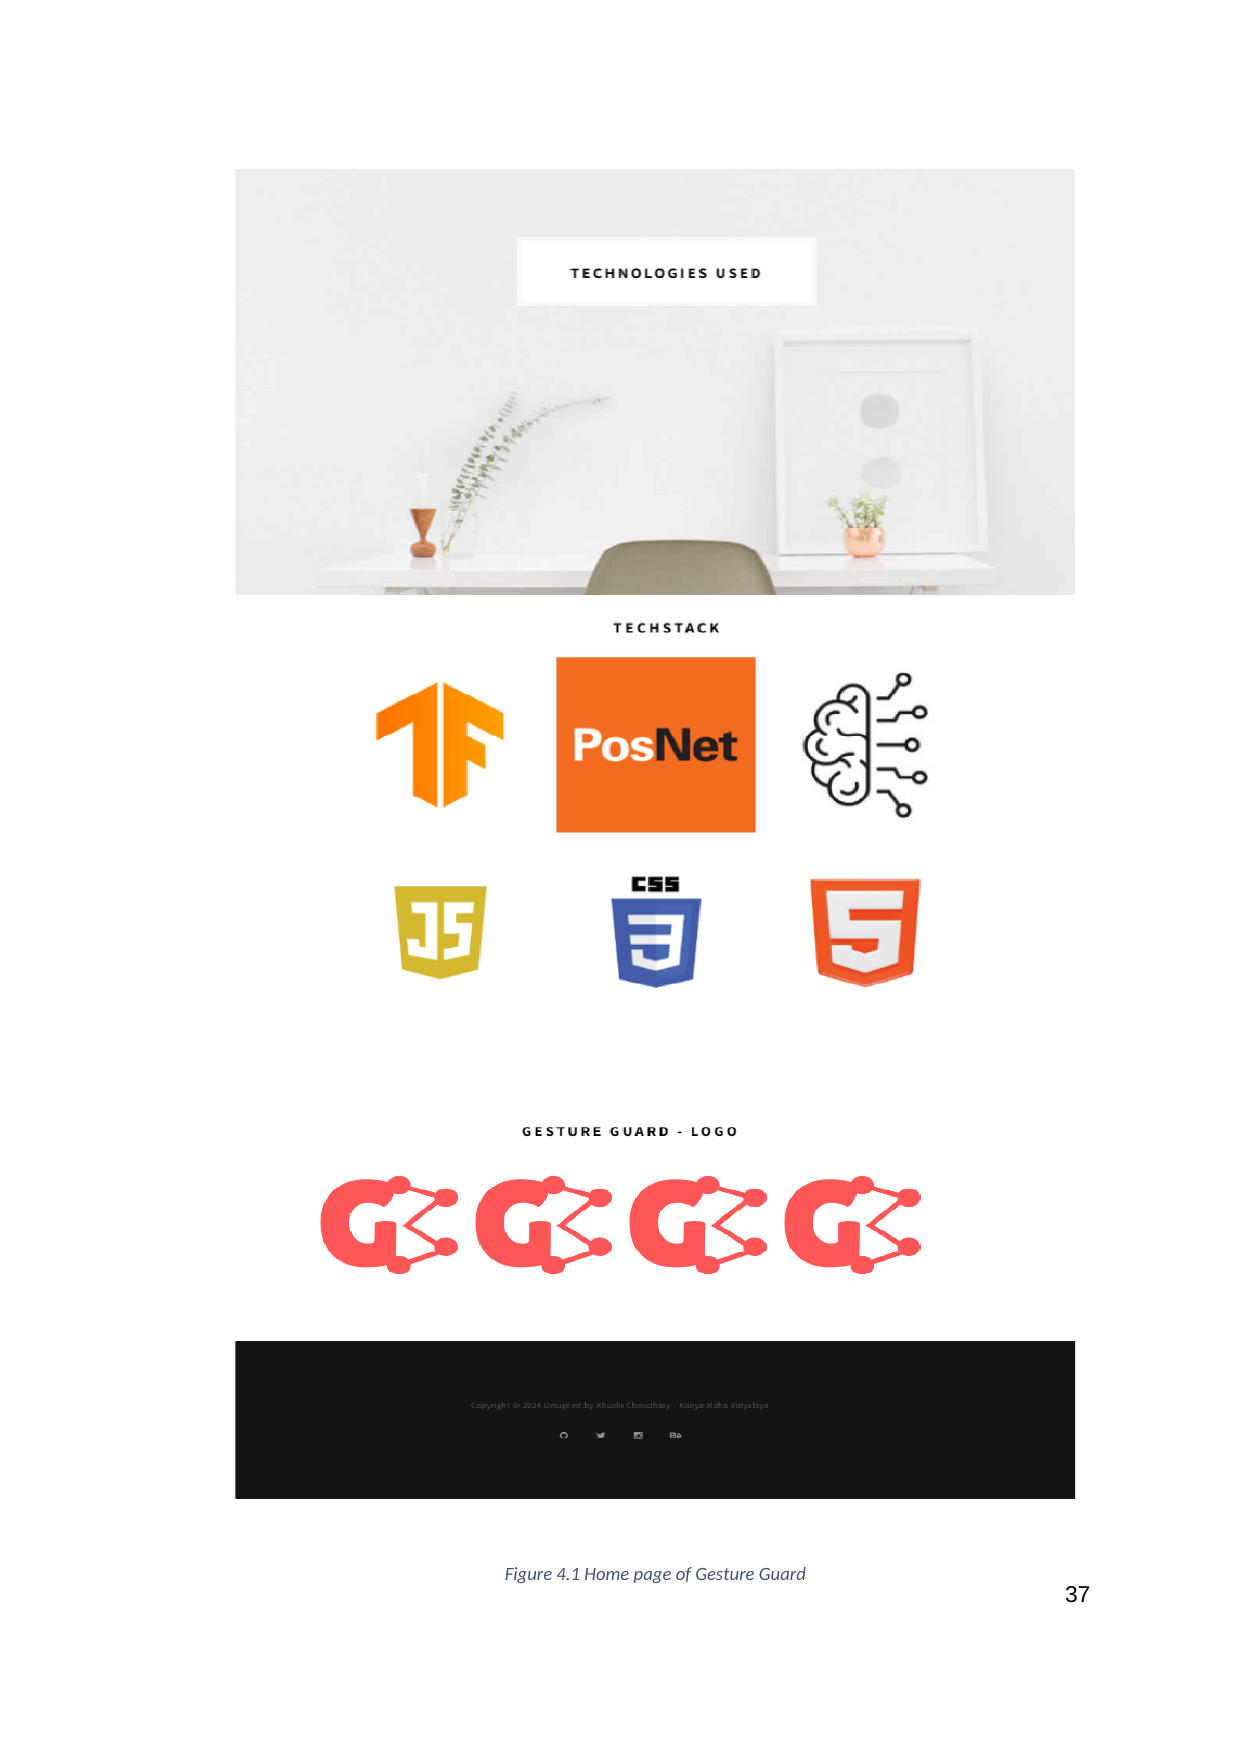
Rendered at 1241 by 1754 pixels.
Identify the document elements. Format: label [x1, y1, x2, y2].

picture [235, 169, 1075, 1499]
